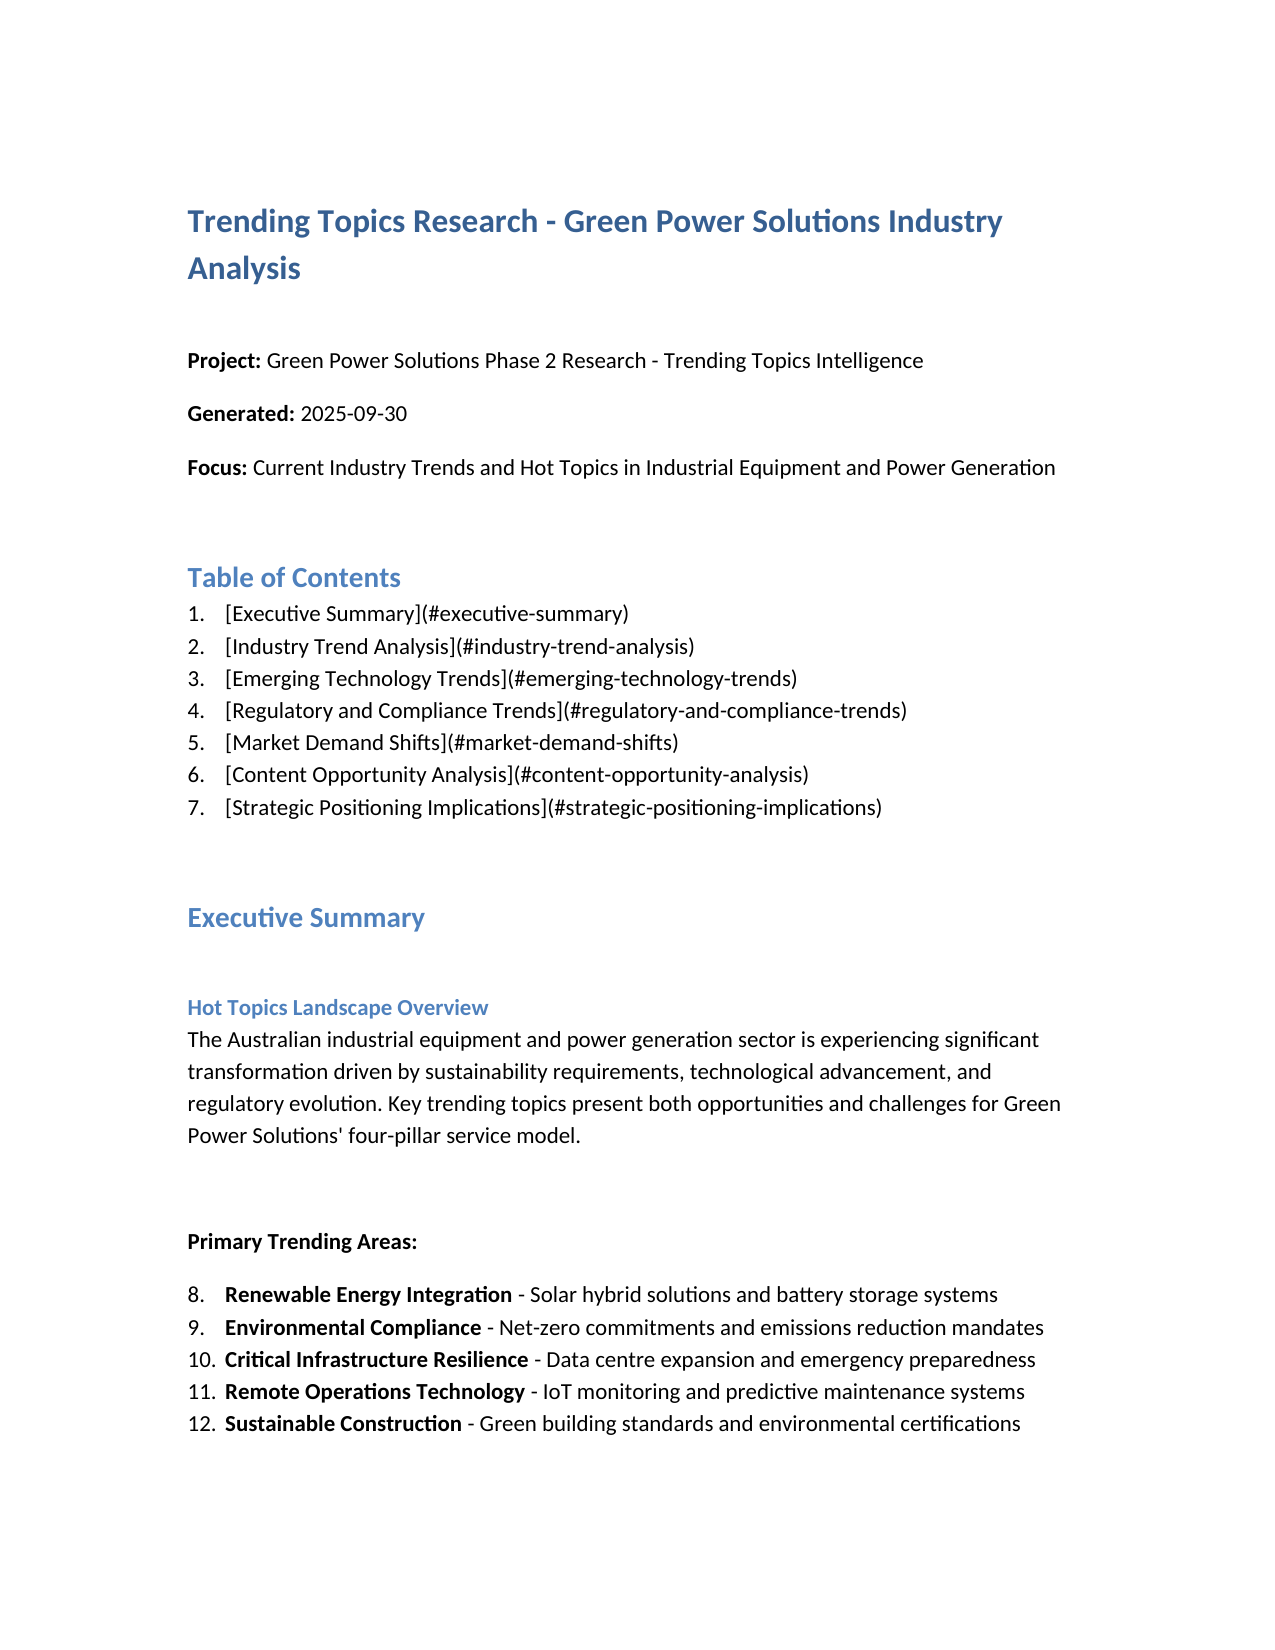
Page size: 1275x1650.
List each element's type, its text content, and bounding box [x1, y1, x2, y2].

list [Content Opportunity Analysis](#content-opportunity-analysis) [187, 761, 1087, 788]
list Critical Infrastructure Resilience - Data centre expansion and emergency preparedness [187, 1345, 1087, 1373]
subtitle Hot Topics Landscape Overview [187, 993, 1087, 1021]
list Sustainable Construction - Green building standards and environmental certifications [187, 1409, 1087, 1437]
list Environmental Compliance - Net-zero commitments and emissions reduction mandates [187, 1313, 1087, 1341]
text Focus: Current Industry Trends and Hot Topics in Industrial Equipment and Power Generation [187, 453, 1087, 481]
text Primary Trending Areas: [187, 1227, 1087, 1256]
list Renewable Energy Integration - Solar hybrid solutions and battery storage systems [187, 1281, 1087, 1308]
list [Emerging Technology Trends](#emerging-technology-trends) [187, 664, 1087, 692]
text Project: Green Power Solutions Phase 2 Research - Trending Topics Intelligence [187, 347, 1087, 374]
subtitle Trending Topics Research - Green Power Solutions Industry Analysis [187, 200, 1087, 287]
subtitle Table of Contents [187, 559, 1087, 594]
text The Australian industrial equipment and power generation sector is experiencing significant transformation driven by sustainability requirements, technological advancement, and regulatory evolution. Key trending topics present both opportunities and challenges for Green Power Solutions' four-pillar service model. [187, 1025, 1087, 1149]
list Remote Operations Technology - IoT monitoring and predictive maintenance systems [187, 1377, 1087, 1405]
text Generated: 2025-09-30 [187, 399, 1087, 428]
subtitle Executive Summary [187, 899, 1087, 934]
list [Strategic Positioning Implications](#strategic-positioning-implications) [187, 793, 1087, 821]
list [Executive Summary](#executive-summary) [187, 599, 1087, 628]
list [Market Demand Shifts](#market-demand-shifts) [187, 728, 1087, 756]
list [Regulatory and Compliance Trends](#regulatory-and-compliance-trends) [187, 696, 1087, 724]
list [Industry Trend Analysis](#industry-trend-analysis) [187, 632, 1087, 660]
